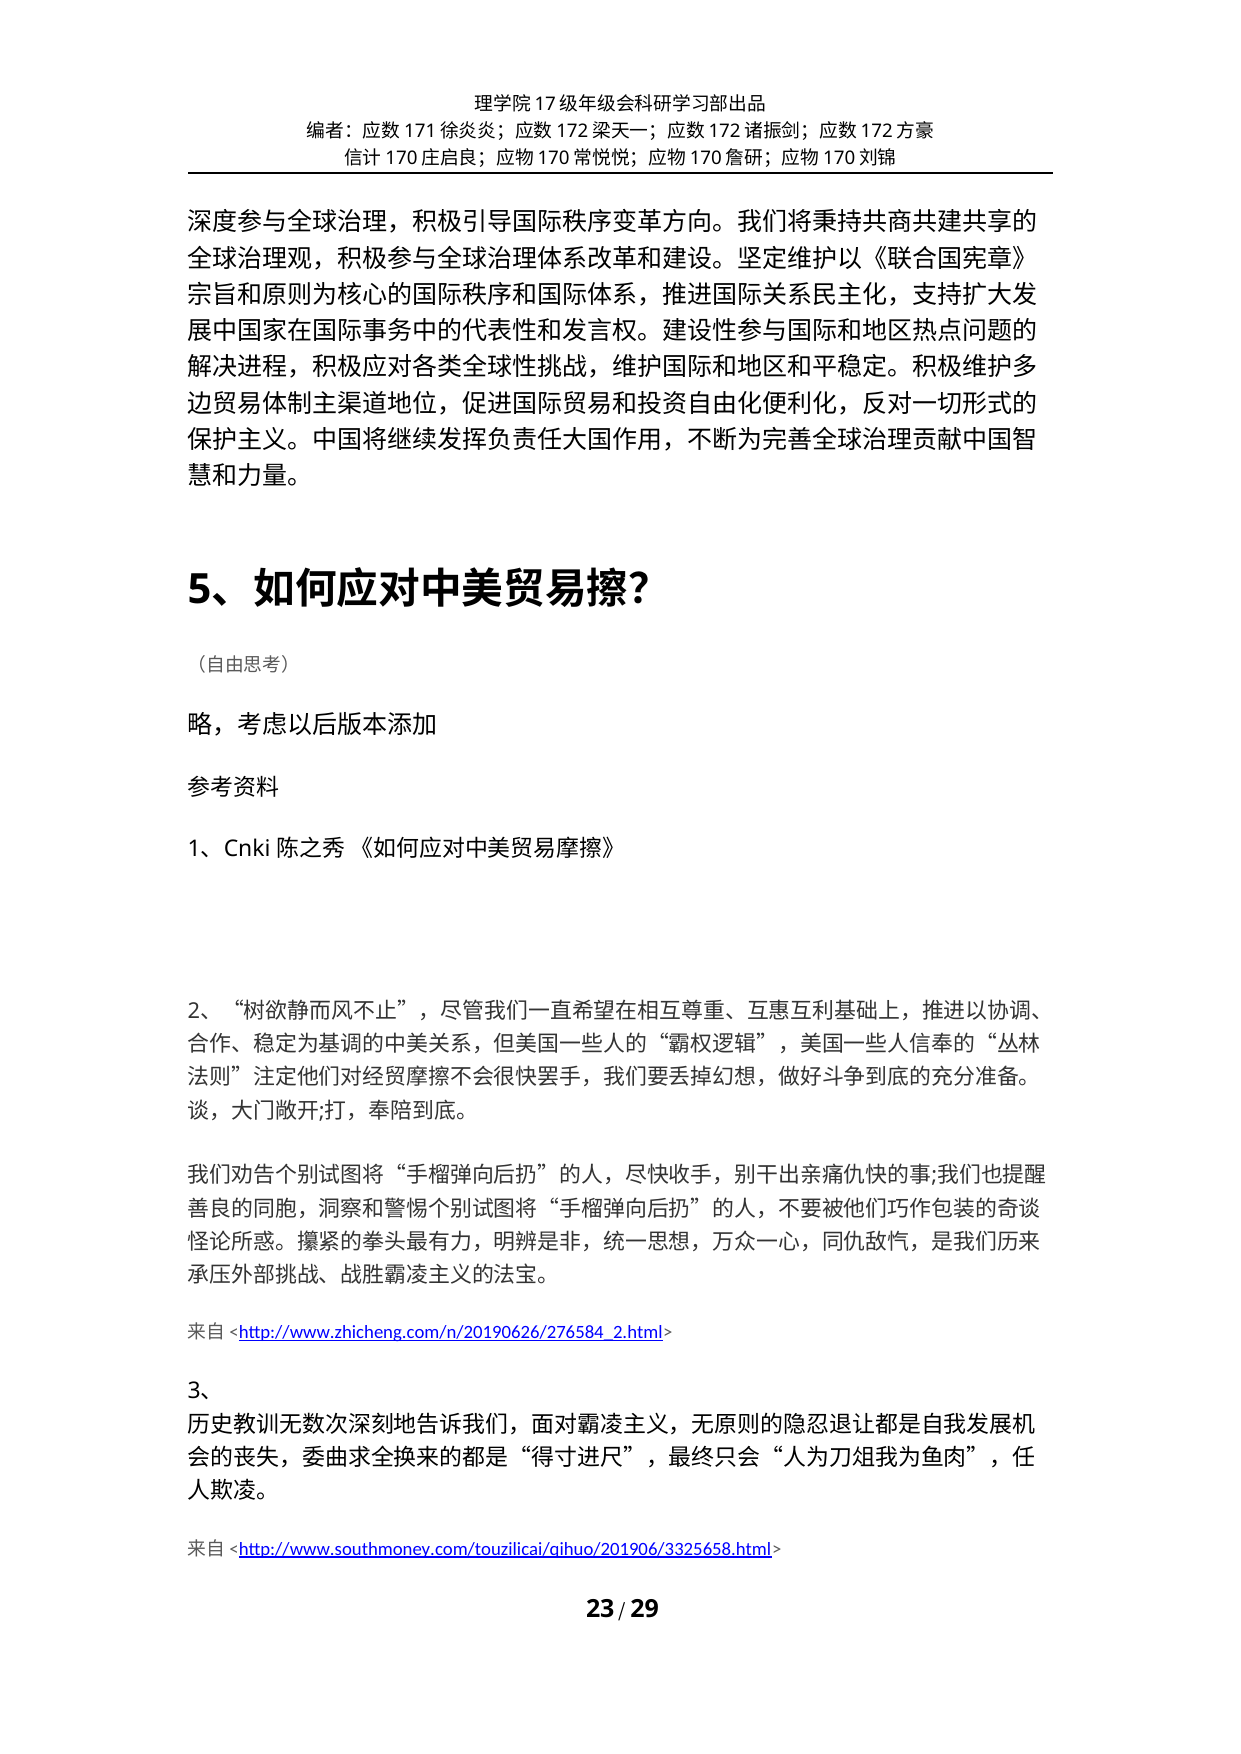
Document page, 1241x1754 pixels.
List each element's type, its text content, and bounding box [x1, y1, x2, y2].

text 历史教训无数次深刻地告诉我们，面对霸凌主义，无原则的隐忍退让都是自我发展机会的丧失，委曲求全换来的都是“得寸进尺”，最终只会“人为刀俎我为鱼肉”，任人欺凌。 [187, 1406, 1053, 1505]
text 5、如何应对中美贸易擦？ [187, 555, 1053, 616]
text 3、 [187, 1372, 1053, 1406]
text 来自 <http://www.southmoney.com/touzilicai/qihuo/201906/3325658.html> [187, 1533, 1053, 1560]
text 深度参与全球治理，积极引导国际秩序变革方向。我们将秉持共商共建共享的全球治理观，积极参与全球治理体系改革和建设。坚定维护以《联合国宪章》宗旨和原则为核心的国际秩序和国际体系，推进国际关系民主化，支持扩大发展中国家在国际事务中的代表性和发言权。建设性参与国际和地区热点问题的解决进程，积极应对各类全球性挑战，维护国际和地区和平稳定。积极维护多边贸易体制主渠道地位，促进国际贸易和投资自由化便利化，反对一切形式的保护主义。中国将继续发挥负责任大国作用，不断为完善全球治理贡献中国智慧和力量。 [187, 202, 1053, 492]
text 我们劝告个别试图将“手榴弹向后扔”的人，尽快收手，别干出亲痛仇快的事;我们也提醒善良的同胞，洞察和警惕个别试图将“手榴弹向后扔”的人，不要被他们巧作包装的奇谈怪论所惑。攥紧的拳头最有力，明辨是非，统一思想，万众一心，同仇敌忾，是我们历来承压外部挑战、战胜霸凌主义的法宝。 [187, 1156, 1053, 1289]
text 参考资料 [187, 769, 1053, 802]
text 来自 <http://www.zhicheng.com/n/20190626/276584_2.html> [187, 1317, 1053, 1344]
text 1、Cnki 陈之秀 《如何应对中美贸易摩擦》 [187, 830, 1053, 863]
text （自由思考） [187, 649, 1053, 676]
text 2、“树欲静而风不止”，尽管我们一直希望在相互尊重、互惠互利基础上，推进以协调、合作、稳定为基调的中美关系，但美国一些人的“霸权逻辑”，美国一些人信奉的“丛林法则”注定他们对经贸摩擦不会很快罢手，我们要丢掉幻想，做好斗争到底的充分准备。谈，大门敞开;打，奉陪到底。 [187, 991, 1053, 1124]
text 略，考虑以后版本添加 [187, 704, 1053, 741]
